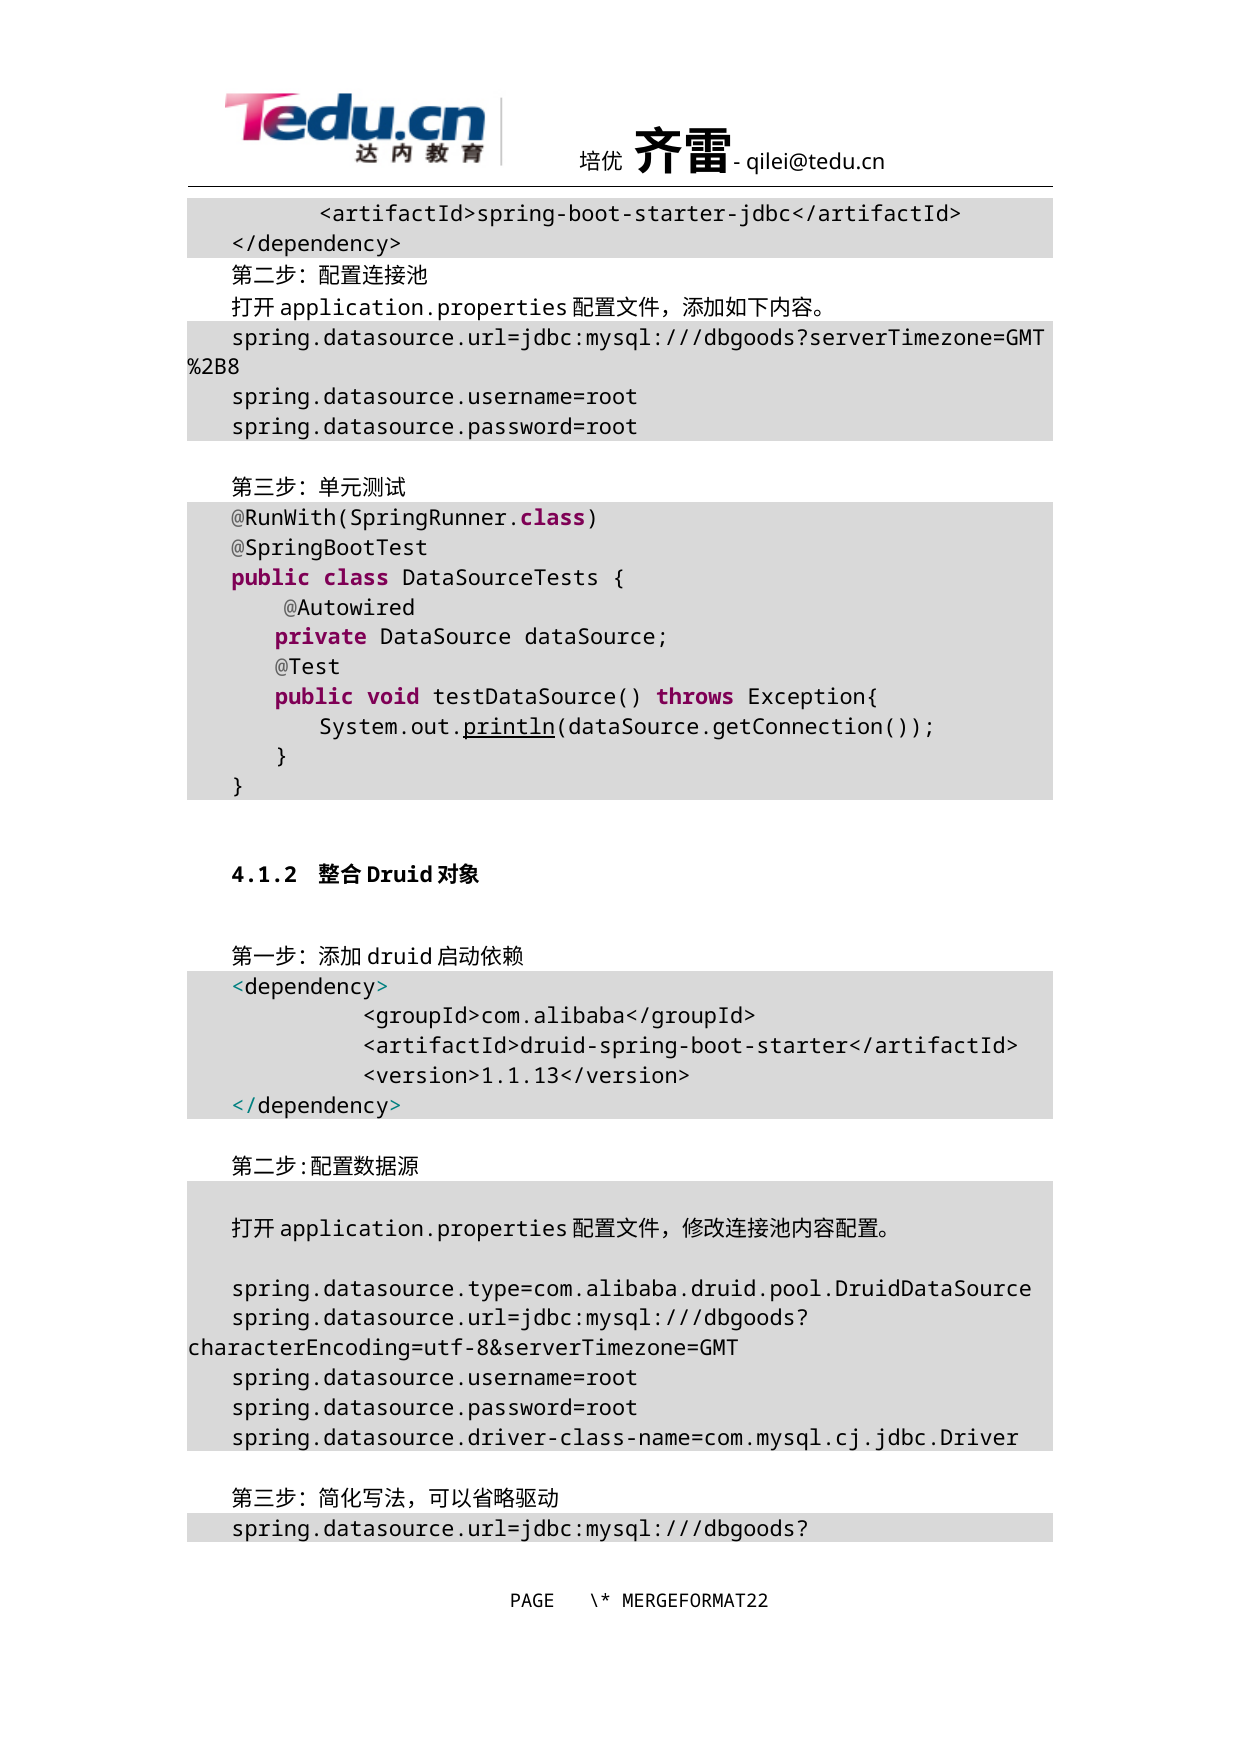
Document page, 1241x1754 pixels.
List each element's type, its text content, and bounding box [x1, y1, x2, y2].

text <artifactId>druid-spring-boot-starter</artifactId> [187, 1030, 1053, 1060]
subtitle 整合Druid对象 [187, 857, 1053, 889]
text <groupId>com.alibaba</groupId> [187, 1000, 1053, 1030]
text spring.datasource.username=root [187, 381, 1053, 411]
text 第二步：配置连接池 [187, 258, 1053, 290]
text System.out.println(dataSource.getConnection()); [187, 711, 1053, 740]
text public class DataSourceTests { [187, 562, 1053, 591]
text } [187, 740, 1053, 770]
text spring.datasource.url=jdbc:mysql:///dbgoods?characterEncoding=utf-8&serverTimezone=GMT [187, 1302, 1053, 1362]
text spring.datasource.type=com.alibaba.druid.pool.DruidDataSource [187, 1272, 1053, 1302]
text spring.datasource.driver-class-name=com.mysql.cj.jdbc.Driver [187, 1421, 1053, 1451]
text 第三步：单元测试 [187, 470, 1053, 502]
text <version>1.1.13</version> [187, 1060, 1053, 1090]
text spring.datasource.username=root [187, 1362, 1053, 1392]
text @RunWith(SpringRunner.class) [187, 502, 1053, 532]
text @SpringBootTest [187, 532, 1053, 562]
text 第一步：添加druid启动依赖 [187, 939, 1053, 971]
text 第三步：简化写法，可以省略驱动 [187, 1481, 1053, 1513]
text </dependency> [187, 1090, 1053, 1119]
text </dependency> [187, 228, 1053, 258]
text } [187, 770, 1053, 800]
text 第二步:配置数据源 [187, 1149, 1053, 1181]
picture [225, 88, 507, 170]
text spring.datasource.url=jdbc:mysql:///dbgoods? characterEncoding=utf-8&serverTimezone=GMT [187, 1513, 1053, 1542]
text spring.datasource.password=root [187, 411, 1053, 441]
text <dependency> [187, 971, 1053, 1000]
text @Test [187, 651, 1053, 681]
text public void testDataSource() throws Exception{ [187, 681, 1053, 711]
text private DataSource dataSource; [187, 621, 1053, 651]
text spring.datasource.url=jdbc:mysql:///dbgoods?serverTimezone=GMT%2B8 [187, 321, 1053, 381]
text 打开application.properties配置文件，修改连接池内容配置。 [187, 1211, 1053, 1243]
text <artifactId>spring-boot-starter-jdbc</artifactId> [187, 198, 1053, 228]
text @Autowired [187, 591, 1053, 621]
text 打开application.properties配置文件，添加如下内容。 [187, 290, 1053, 321]
text spring.datasource.password=root [187, 1392, 1053, 1421]
